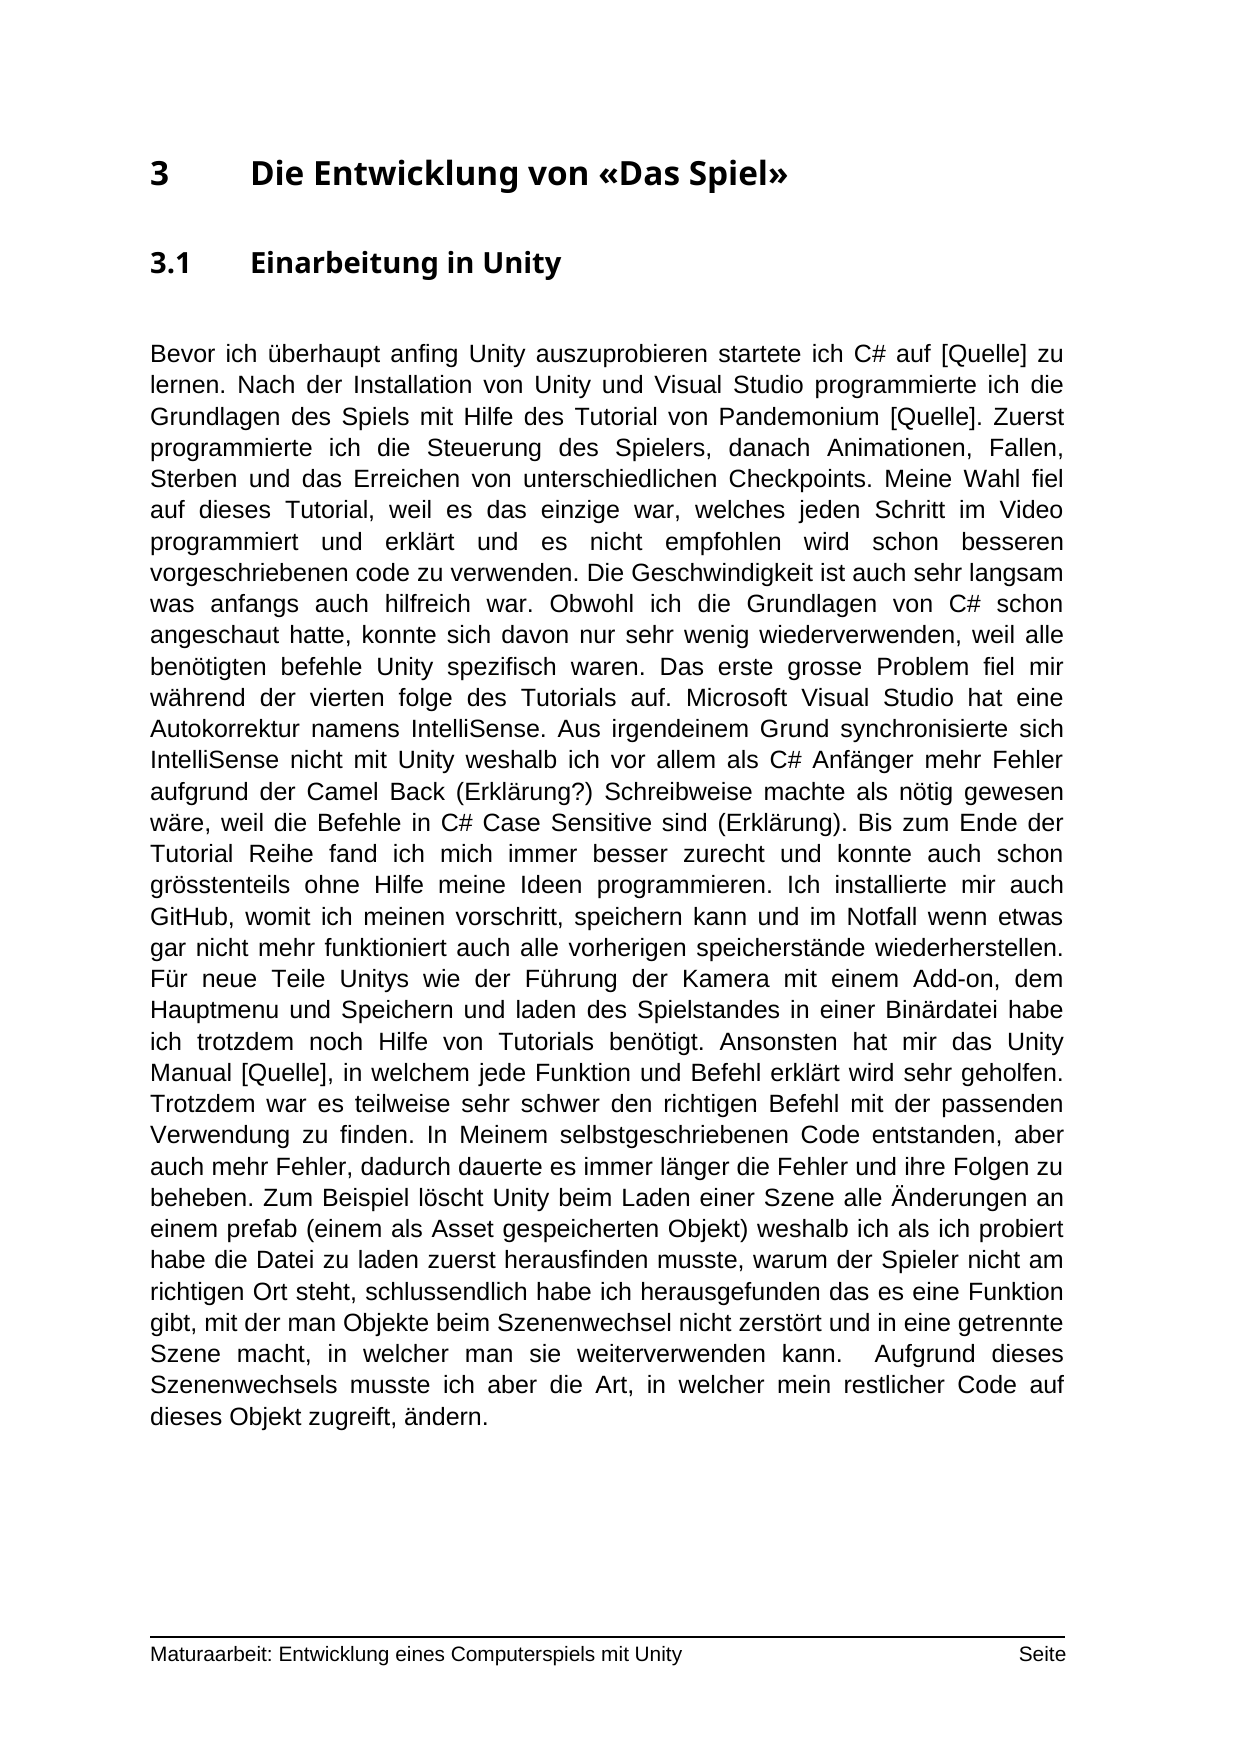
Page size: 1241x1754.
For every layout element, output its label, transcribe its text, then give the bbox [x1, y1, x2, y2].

subtitle Die Entwicklung von «Das Spiel» [150, 150, 1065, 194]
text Bevor ich überhaupt anfing Unity auszuprobieren startete ich C# auf [Quelle] zu lernen. Nach der Installation von Unity und Visual Studio programmierte ich die Grundlagen des Spiels mit Hilfe des Tutorial von Pandemonium [Quelle]. Zuerst programmierte ich die Steuerung des Spielers, danach Animationen, Fallen, Sterben und das Erreichen von unterschiedlichen Checkpoints. Meine Wahl fiel auf dieses Tutorial, weil es das einzige war, welches jeden Schritt im Video programmiert und erklärt und es nicht empfohlen wird schon besseren vorgeschriebenen code zu verwenden. Die Geschwindigkeit ist auch sehr langsam was anfangs auch hilfreich war. Obwohl ich die Grundlagen von C# schon angeschaut hatte, konnte sich davon nur sehr wenig wiederverwenden, weil alle benötigten befehle Unity spezifisch waren. Das erste grosse Problem fiel mir während der vierten folge des Tutorials auf. Microsoft Visual Studio hat eine Autokorrektur namens IntelliSense. Aus irgendeinem Grund synchronisierte sich IntelliSense nicht mit Unity weshalb ich vor allem als C# Anfänger mehr Fehler aufgrund der Camel Back (Erklärung?) Schreibweise machte als nötig gewesen wäre, weil die Befehle in C# Case Sensitive sind (Erklärung). Bis zum Ende der Tutorial Reihe fand ich mich immer besser zurecht und konnte auch schon grösstenteils ohne Hilfe meine Ideen programmieren. Ich installierte mir auch GitHub, womit ich meinen vorschritt, speichern kann und im Notfall wenn etwas gar nicht mehr funktioniert auch alle vorherigen speicherstände wiederherstellen. Für neue Teile Unitys wie der Führung der Kamera mit einem Add-on, dem Hauptmenu und Speichern und laden des Spielstandes in einer Binärdatei habe ich trotzdem noch Hilfe von Tutorials benötigt. Ansonsten hat mir das Unity Manual [Quelle], in welchem jede Funktion und Befehl erklärt wird sehr geholfen. Trotzdem war es teilweise sehr schwer den richtigen Befehl mit der passenden Verwendung zu finden. In Meinem selbstgeschriebenen Code entstanden, aber auch mehr Fehler, dadurch dauerte es immer länger die Fehler und ihre Folgen zu beheben. Zum Beispiel löscht Unity beim Laden einer Szene alle Änderungen an einem prefab (einem als Asset gespeicherten Objekt) weshalb ich als ich probiert habe die Datei zu laden zuerst herausfinden musste, warum der Spieler nicht am richtigen Ort steht, schlussendlich habe ich herausgefunden das es eine Funktion gibt, mit der man Objekte beim Szenenwechsel nicht zerstört und in eine getrennte Szene macht, in welcher man sie weiterverwenden kann. Aufgrund dieses Szenenwechsels musste ich aber die Art, in welcher mein restlicher Code auf dieses Objekt zugreift, ändern. [150, 337, 1065, 1431]
subtitle Einarbeitung in Unity [150, 244, 1065, 281]
